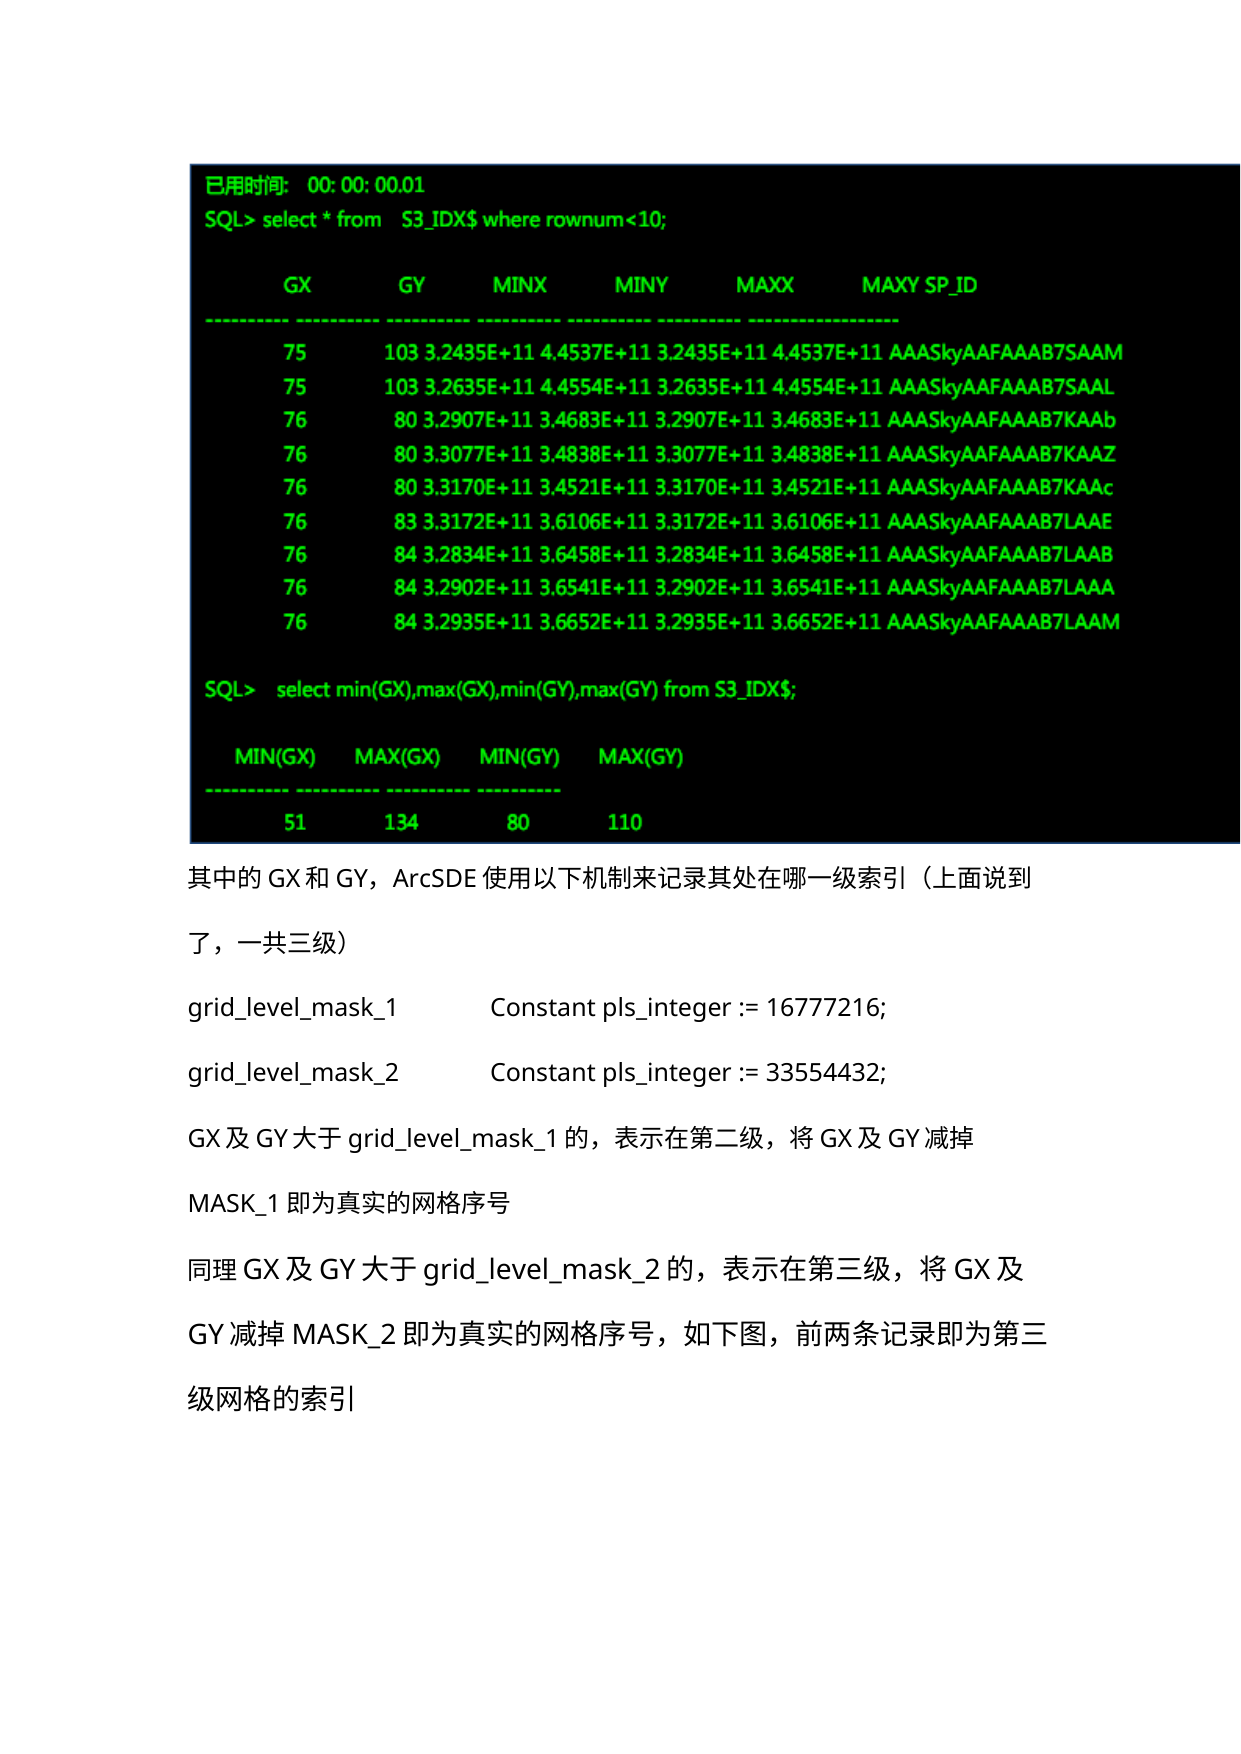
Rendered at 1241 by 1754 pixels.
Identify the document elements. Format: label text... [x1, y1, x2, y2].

text grid_level_mask_1 Constant pls_integer := 16777216; [187, 974, 1053, 1039]
text grid_level_mask_2 Constant pls_integer := 33554432; [187, 1039, 1053, 1104]
text GX及GY大于grid_level_mask_1的，表示在第二级，将GX及GY减掉MASK_1即为真实的网格序号 [187, 1104, 1053, 1234]
picture [187, 162, 1241, 844]
text 其中的GX和GY，ArcSDE使用以下机制来记录其处在哪一级索引（上面说到了，一共三级） [187, 844, 1053, 974]
text 同理GX及GY大于grid_level_mask_2的，表示在第三级，将GX及GY减掉MASK_2即为真实的网格序号，如下图，前两条记录即为第三级网格的索引 [187, 1234, 1053, 1429]
